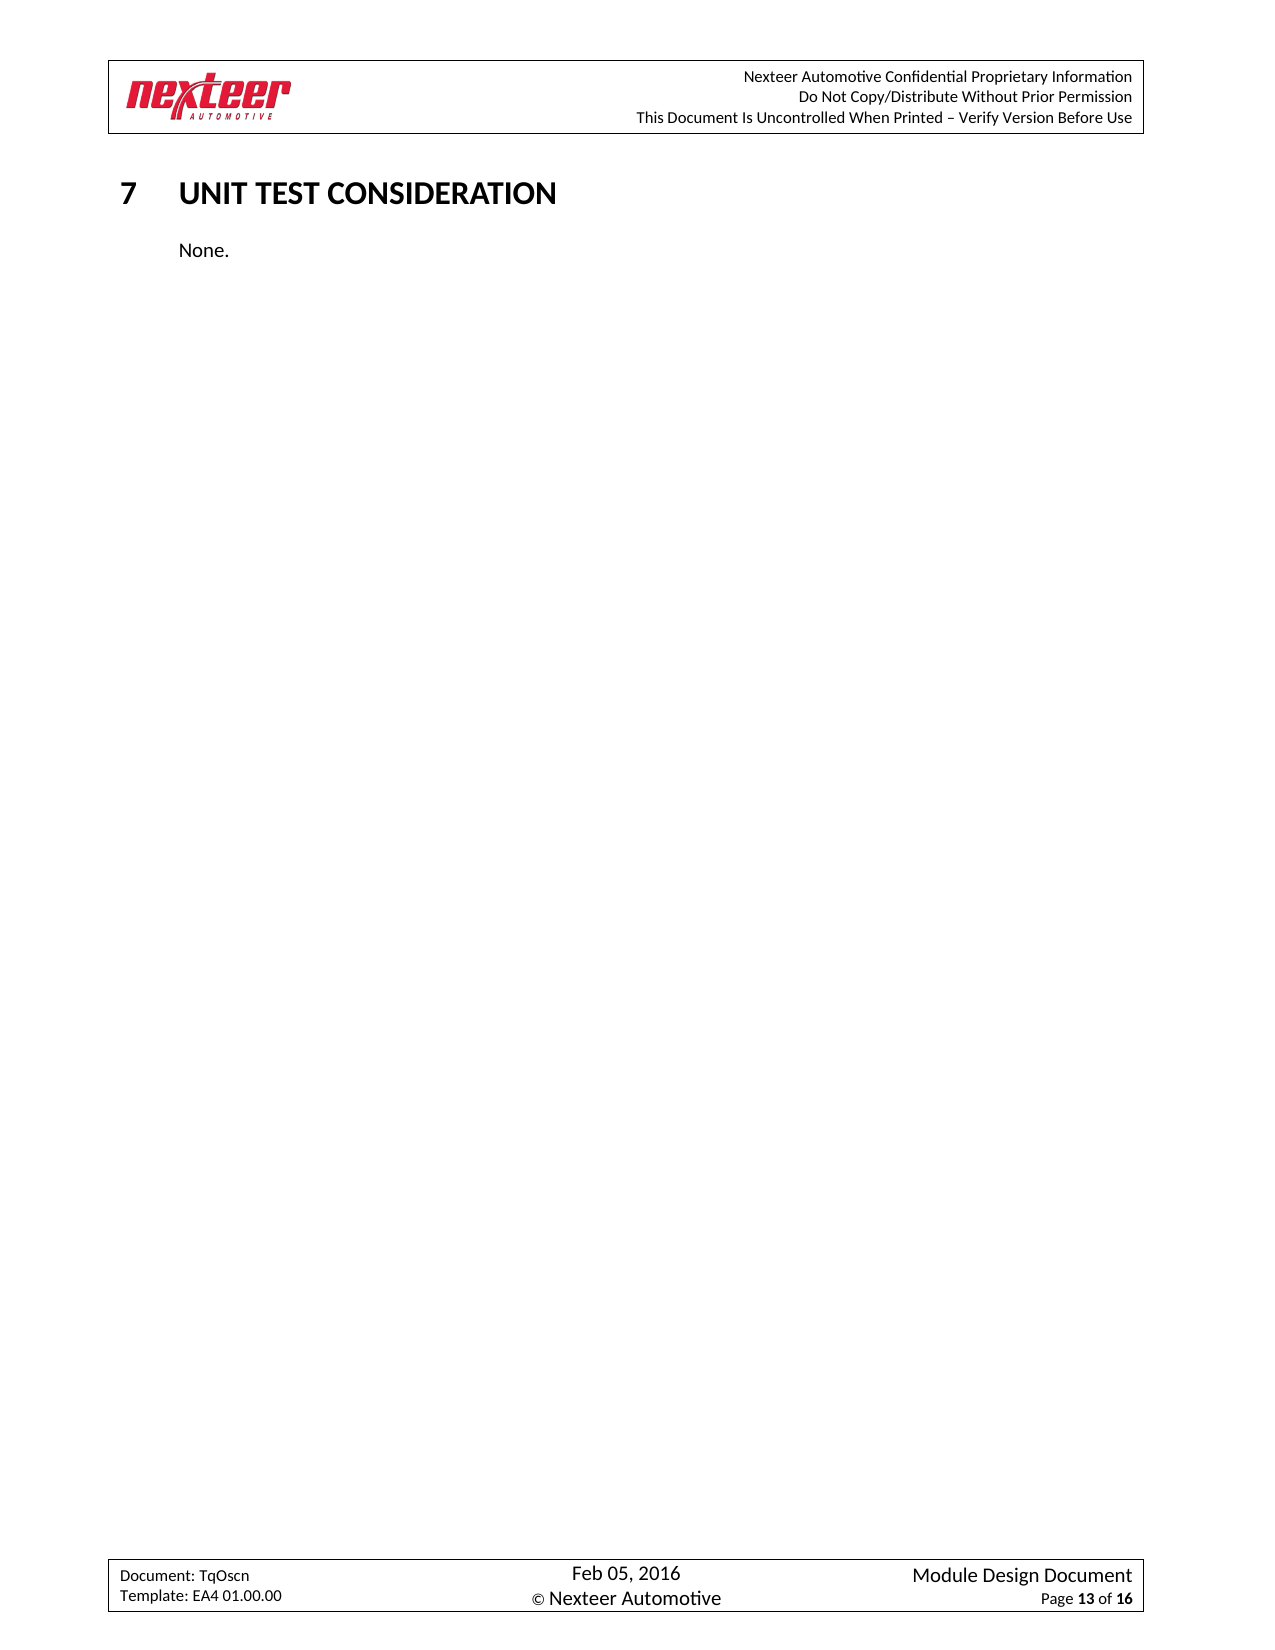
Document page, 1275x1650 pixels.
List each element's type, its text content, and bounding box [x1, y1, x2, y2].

subtitle UNIT TEST CONSIDERATION [120, 172, 1155, 213]
picture [120, 61, 295, 133]
text None. [178, 238, 1155, 263]
